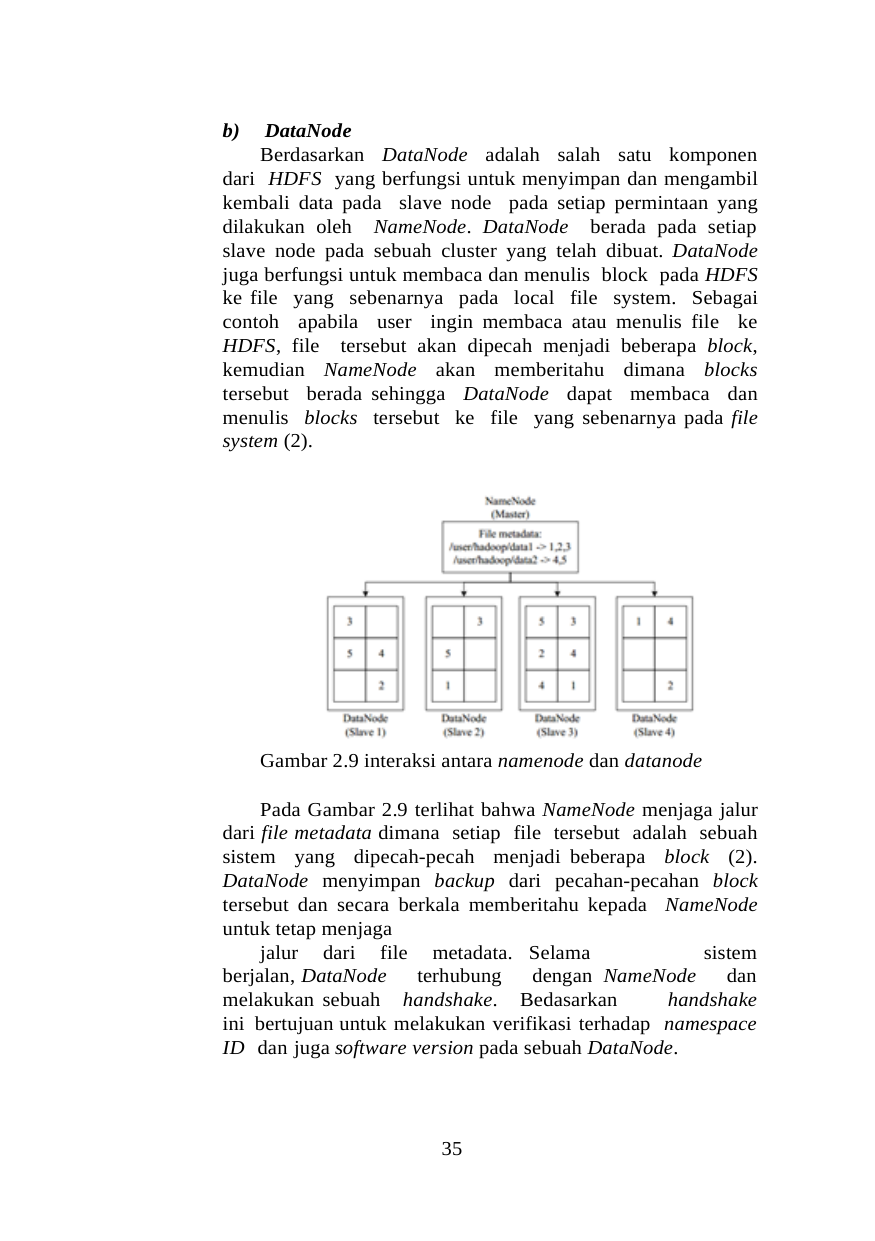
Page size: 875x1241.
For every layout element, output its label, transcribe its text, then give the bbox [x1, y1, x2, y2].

picture [260, 477, 753, 749]
text Pada Gambar 2.9 terlihat bahwa NameNode menjaga jalur dari file metadata dimana setiap file tersebut adalah sebuah sistem yang dipecah-pecah menjadi beberapa block (2). DataNode menyimpan backup dari pecahan-pecahan block tersebut dan secara berkala memberitahu kepada NameNode untuk tetap menjaga [222, 797, 760, 939]
text jalur dari file metadata. Selama sistem berjalan, DataNode terhubung dengan NameNode dan melakukan sebuah handshake. Bedasarkan handshake ini bertujuan untuk melakukan verifikasi terhadap namespace ID dan juga software version pada sebuah DataNode. [222, 941, 757, 1059]
text Gambar 2.9 interaksi antara namenode dan datanode [260, 749, 788, 772]
text Berdasarkan DataNode adalah salah satu komponen dari HDFS yang berfungsi untuk menyimpan dan mengambil kembali data pada slave node pada setiap permintaan yang dilakukan oleh NameNode. DataNode berada pada setiap slave node pada sebuah cluster yang telah dibuat. DataNode juga berfungsi untuk membaca dan menulis block pada HDFS ke file yang sebenarnya pada local file system. Sebagai contoh apabila user ingin membaca atau menulis file ke HDFS, file tersebut akan dipecah menjadi beberapa block, kemudian NameNode akan memberitahu dimana blocks tersebut berada sehingga DataNode dapat membaca dan menulis blocks tersebut ke file yang sebenarnya pada file system (2). [222, 143, 760, 452]
text 35 [441, 1137, 788, 1160]
text b) DataNode [222, 119, 788, 142]
